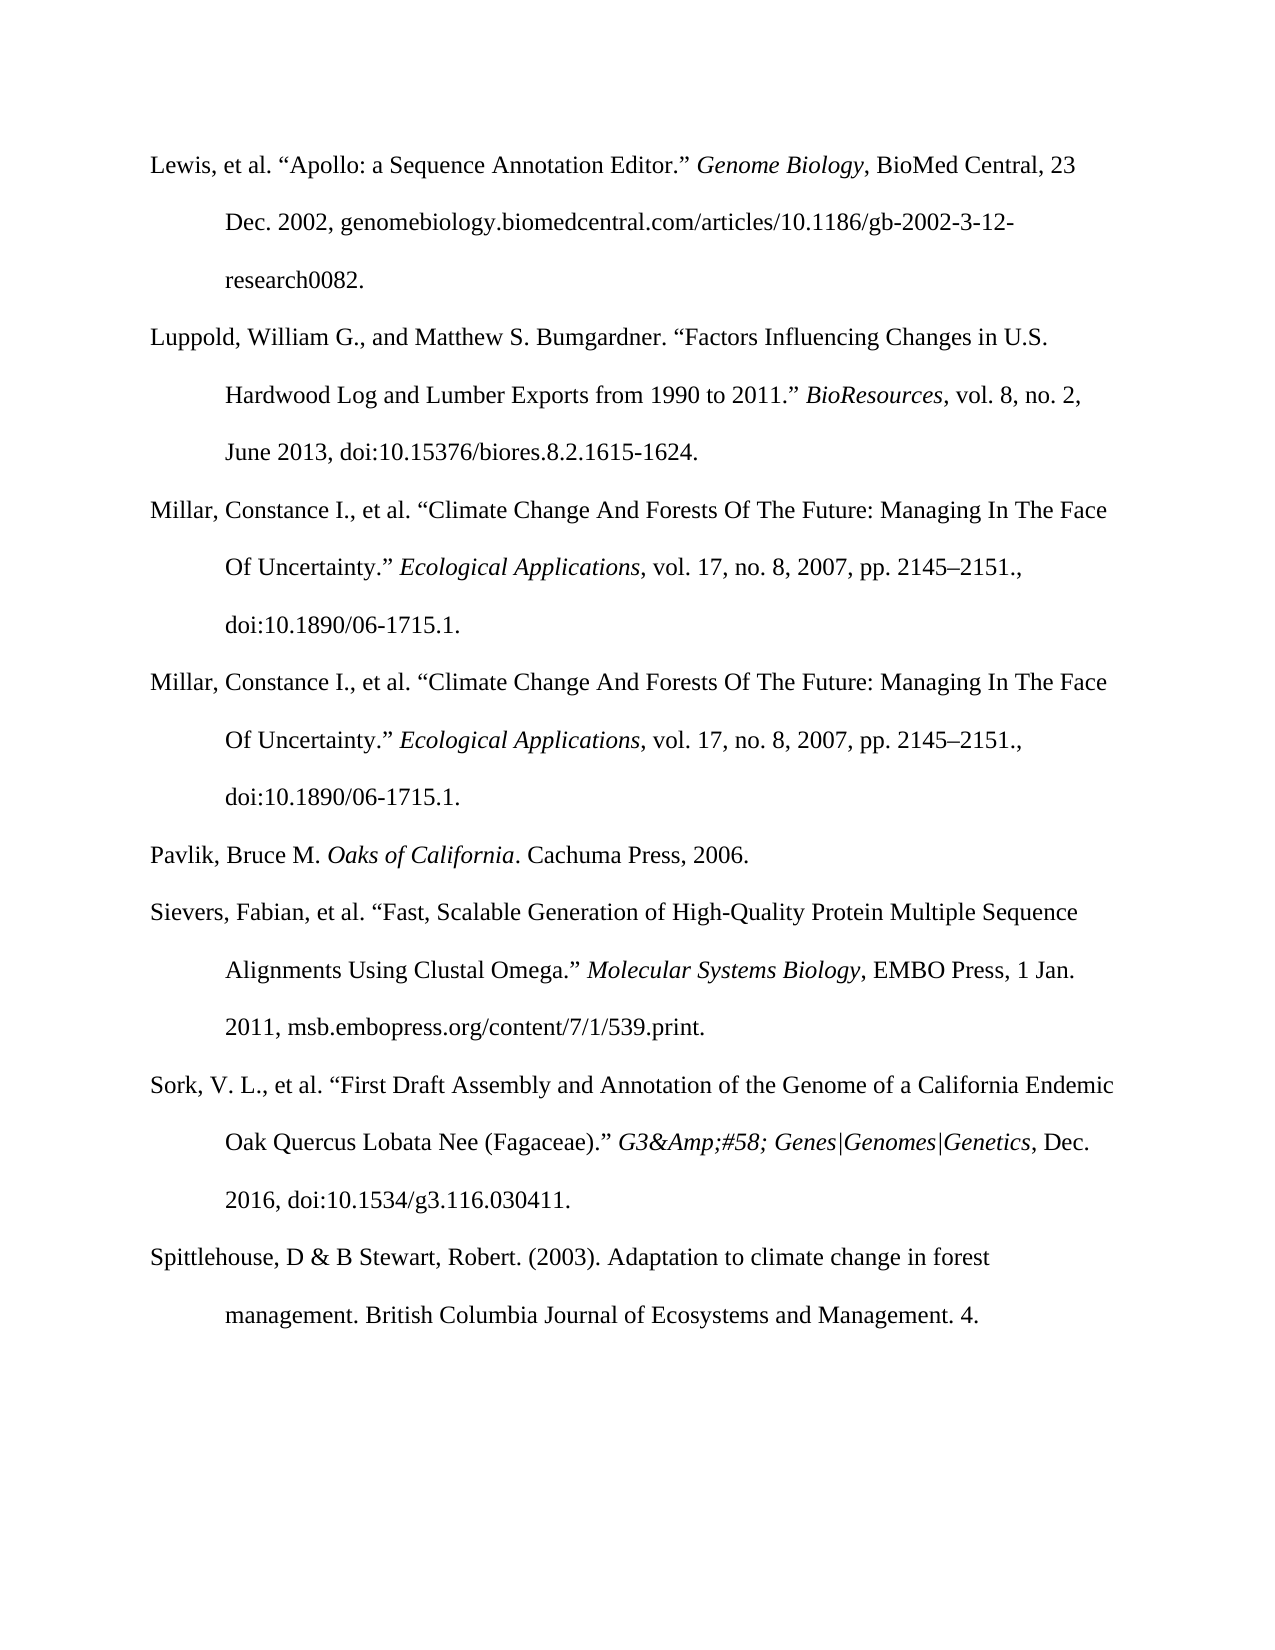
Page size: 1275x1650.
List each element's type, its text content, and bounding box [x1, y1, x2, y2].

text Sievers, Fabian, et al. “Fast, Scalable Generation of High‐Quality Protein Multiple Sequence Alignments Using Clustal Omega.” Molecular Systems Biology, EMBO Press, 1 Jan. 2011, msb.embopress.org/content/7/1/539.print. [150, 897, 1125, 1041]
text Spittlehouse, D & B Stewart, Robert. (2003). Adaptation to climate change in forest management. British Columbia Journal of Ecosystems and Management. 4. [150, 1242, 1125, 1329]
text Millar, Constance I., et al. “Climate Change And Forests Of The Future: Managing In The Face Of Uncertainty.” Ecological Applications, vol. 17, no. 8, 2007, pp. 2145–2151., doi:10.1890/06-1715.1. [150, 667, 1125, 811]
text Lewis, et al. “Apollo: a Sequence Annotation Editor.” Genome Biology, BioMed Central, 23 Dec. 2002, genomebiology.biomedcentral.com/articles/10.1186/gb-2002-3-12-research0082. [150, 150, 1125, 294]
text Pavlik, Bruce M. Oaks of California. Cachuma Press, 2006. [150, 840, 1125, 869]
text Luppold, William G., and Matthew S. Bumgardner. “Factors Influencing Changes in U.S. Hardwood Log and Lumber Exports from 1990 to 2011.” BioResources, vol. 8, no. 2, June 2013, doi:10.15376/biores.8.2.1615-1624. [150, 322, 1125, 466]
text Millar, Constance I., et al. “Climate Change And Forests Of The Future: Managing In The Face Of Uncertainty.” Ecological Applications, vol. 17, no. 8, 2007, pp. 2145–2151., doi:10.1890/06-1715.1. [150, 495, 1125, 639]
text Sork, V. L., et al. “First Draft Assembly and Annotation of the Genome of a California Endemic Oak Quercus Lobata Nee (Fagaceae).” G3&Amp;#58; Genes|Genomes|Genetics, Dec. 2016, doi:10.1534/g3.116.030411. [150, 1070, 1125, 1214]
